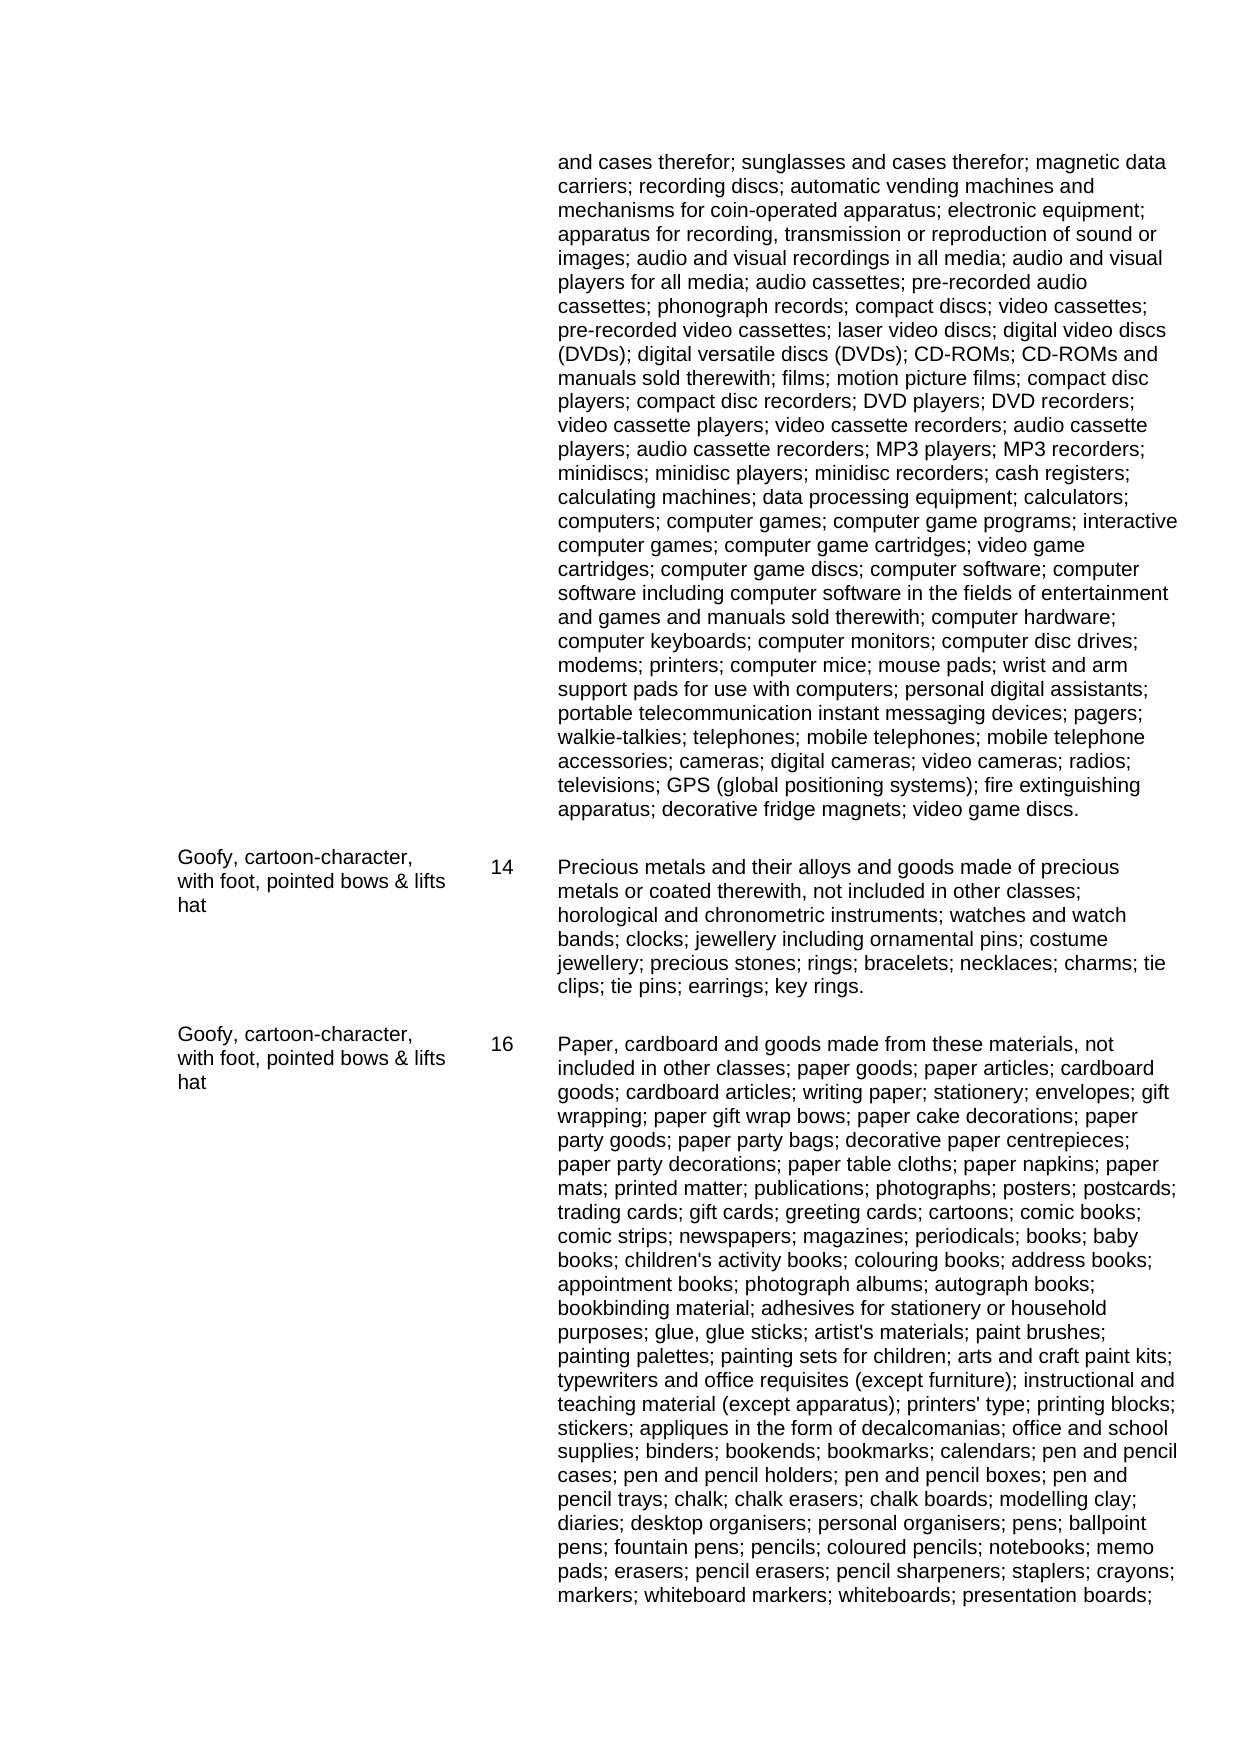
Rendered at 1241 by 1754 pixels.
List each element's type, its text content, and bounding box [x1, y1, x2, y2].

text and cases therefor; sunglasses and cases therefor; magnetic data carriers; recording discs; automatic vending machines and mechanisms for coin-operated apparatus; electronic equipment; apparatus for recording, transmission or reproduction of sound or images; audio and visual recordings in all media; audio and visual players for all media; audio cassettes; pre-recorded audio cassettes; phonograph records; compact discs; video cassettes; pre-recorded video cassettes; laser video discs; digital video discs (DVDs); digital versatile discs (DVDs); CD-ROMs; CD-ROMs and manuals sold therewith; films; motion picture films; compact disc players; compact disc recorders; DVD players; DVD recorders; video cassette players; video cassette recorders; audio cassette players; audio cassette recorders; MP3 players; MP3 recorders; minidiscs; minidisc players; minidisc recorders; cash registers; calculating machines; data processing equipment; calculators; computers; computer games; computer game programs; interactive computer games; computer game cartridges; video game cartridges; computer game discs; computer software; computer software including computer software in the fields of entertainment and games and manuals sold therewith; computer hardware; computer keyboards; computer monitors; computer disc drives; modems; printers; computer mice; mouse pads; wrist and arm support pads for use with computers; personal digital assistants; portable telecommunication instant messaging devices; pagers; walkie-talkies; telephones; mobile telephones; mobile telephone accessories; cameras; digital cameras; video cameras; radios; televisions; GPS (global positioning systems); fire extinguishing apparatus; decorative fridge magnets; video game discs. [558, 150, 1179, 821]
text Goofy, cartoon-character, with foot, pointed bows & lifts hat [177, 1022, 448, 1094]
text 16 Paper, cardboard and goods made from these materials, not included in other classes; paper goods; paper articles; cardboard goods; cardboard articles; writing paper; stationery; envelopes; gift wrapping; paper gift wrap bows; paper cake decorations; paper party goods; paper party bags; decorative paper centrepieces; paper party decorations; paper table cloths; paper napkins; paper mats; printed matter; publications; photographs; posters; postcards; trading cards; gift cards; greeting cards; cartoons; comic books; comic strips; newspapers; magazines; periodicals; books; baby books; children's activity books; colouring books; address books; appointment books; photograph albums; autograph books; bookbinding material; adhesives for stationery or household purposes; glue, glue sticks; artist's materials; paint brushes; painting palettes; painting sets for children; arts and craft paint kits; typewriters and office requisites (except furniture); instructional and teaching material (except apparatus); printers' type; printing blocks; stickers; appliques in the form of decalcomanias; office and school supplies; binders; bookends; bookmarks; calendars; pen and pencil cases; pen and pencil holders; pen and pencil boxes; pen and pencil trays; chalk; chalk erasers; chalk boards; modelling clay; diaries; desktop organisers; personal organisers; pens; ballpoint pens; fountain pens; pencils; coloured pencils; notebooks; memo pads; erasers; pencil erasers; pencil sharpeners; staplers; crayons; markers; whiteboard markers; whiteboards; presentation boards; [490, 1032, 1180, 1607]
text 14 Precious metals and their alloys and goods made of precious metals or coated therewith, not included in other classes; horological and chronometric instruments; watches and watch bands; clocks; jewellery including ornamental pins; costume jewellery; precious stones; rings; bracelets; necklaces; charms; tie clips; tie pins; earrings; key rings. [490, 854, 1167, 998]
text Goofy, cartoon-character, with foot, pointed bows & lifts hat [177, 845, 448, 917]
